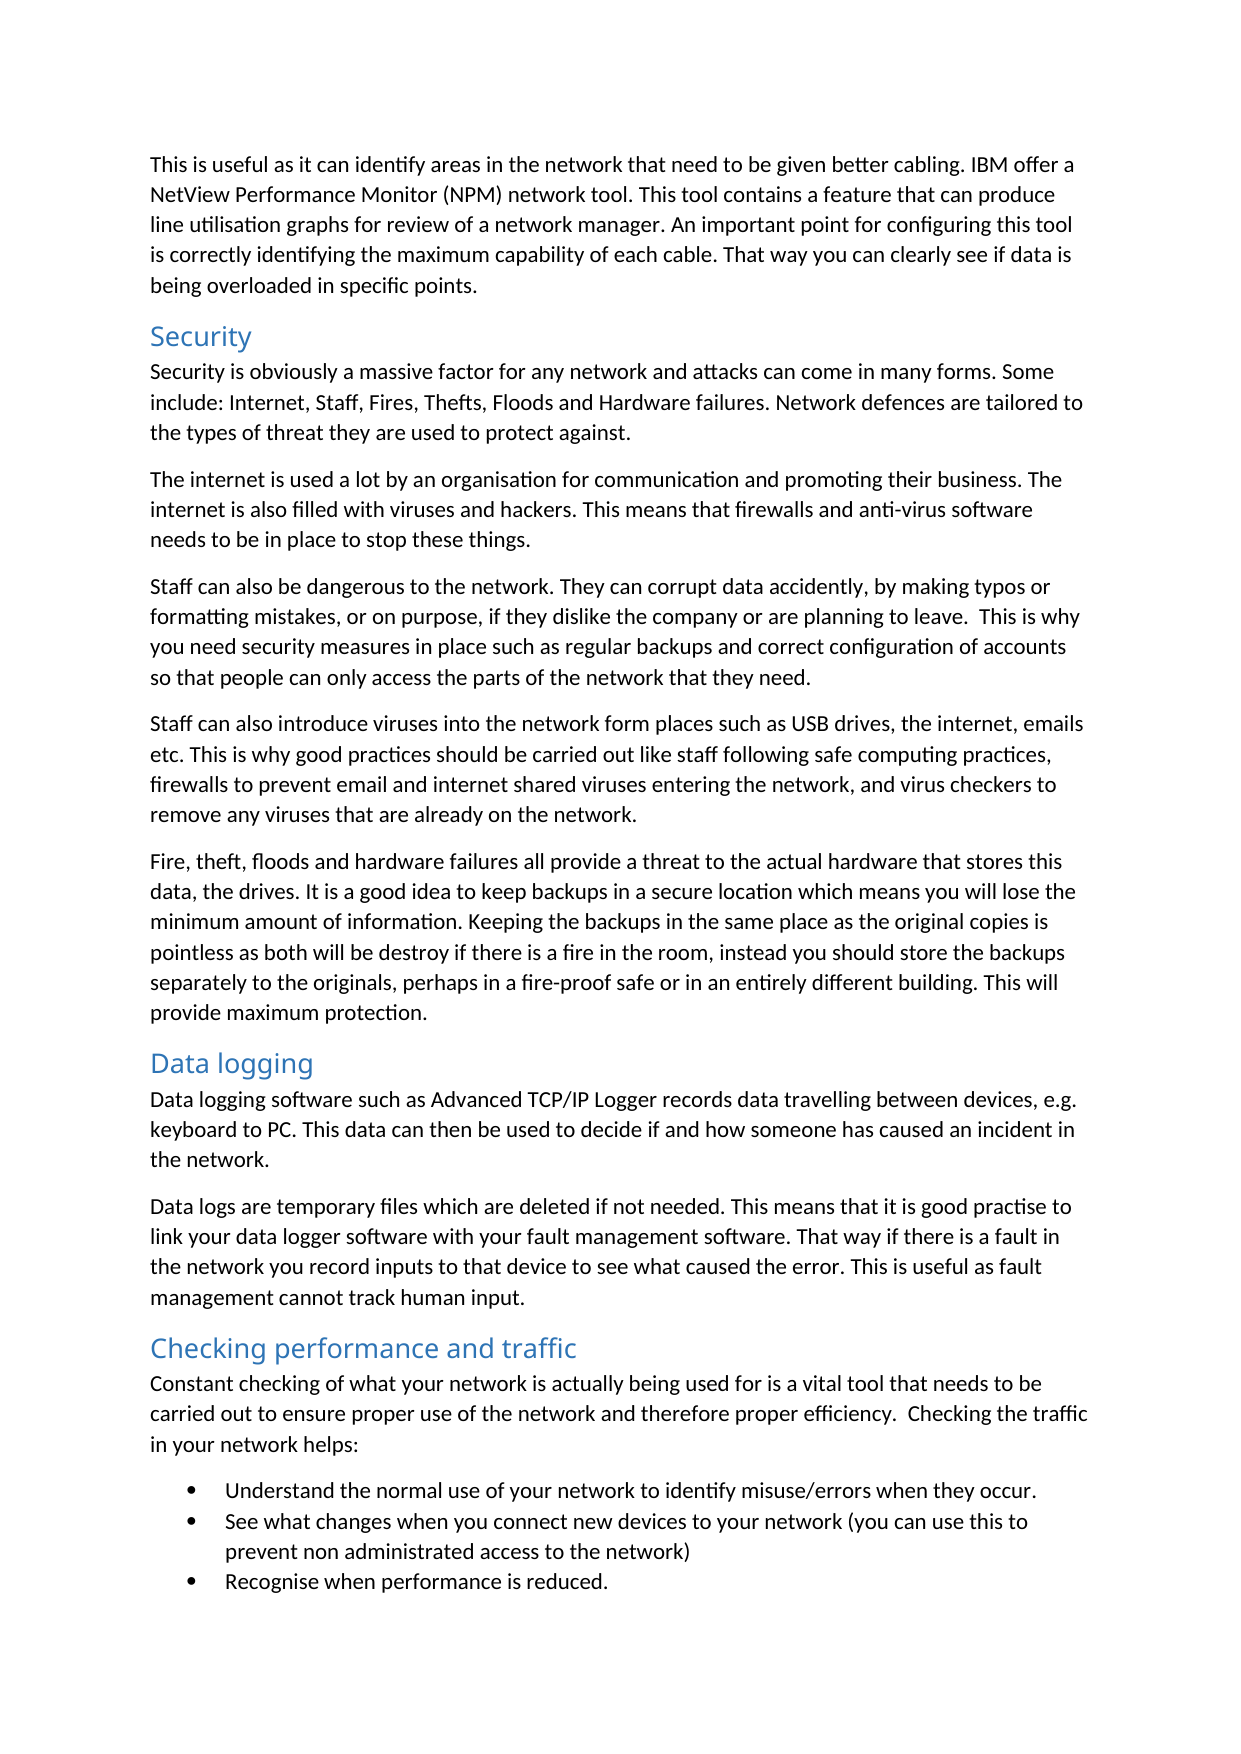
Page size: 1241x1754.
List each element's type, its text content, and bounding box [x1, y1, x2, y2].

text Staff can also introduce viruses into the network form places such as USB drives, the internet, emails etc. This is why good practices should be carried out like staff following safe computing practices, firewalls to prevent email and internet shared viruses entering the network, and virus checkers to remove any viruses that are already on the network. [150, 709, 1090, 828]
subtitle Checking performance and traffic [150, 1329, 1090, 1366]
list Understand the normal use of your network to identify misuse/errors when they occur. [187, 1477, 1090, 1505]
text The internet is used a lot by an organisation for communication and promoting their business. The internet is also filled with viruses and hackers. This means that firewalls and anti-virus software needs to be in place to stop these things. [150, 465, 1090, 553]
subtitle Security [150, 318, 1090, 354]
text Constant checking of what your network is actually being used for is a vital tool that needs to be carried out to ensure proper use of the network and therefore proper efficiency. Checking the traffic in your network helps: [150, 1369, 1090, 1458]
list See what changes when you connect new devices to your network (you can use this to prevent non administrated access to the network) [187, 1507, 1090, 1565]
list Recognise when performance is reduced. [187, 1567, 1090, 1595]
subtitle Data logging [150, 1045, 1090, 1082]
text This is useful as it can identify areas in the network that need to be given better cabling. IBM offer a NetView Performance Monitor (NPM) network tool. This tool contains a feature that can produce line utilisation graphs for review of a network manager. An important point for configuring this tool is correctly identifying the maximum capability of each cable. That way you can clearly see if data is being overloaded in specific points. [150, 150, 1090, 299]
text Data logging software such as Advanced TCP/IP Logger records data travelling between devices, e.g. keyboard to PC. This data can then be used to decide if and how someone has caused an incident in the network. [150, 1085, 1090, 1173]
text Data logs are temporary files which are deleted if not needed. This means that it is good practise to link your data logger software with your fault management software. That way if there is a fault in the network you record inputs to that device to see what caused the error. This is useful as fault management cannot track human input. [150, 1192, 1090, 1311]
text Security is obviously a massive factor for any network and attacks can come in many forms. Some include: Internet, Staff, Fires, Thefts, Floods and Hardware failures. Network defences are tailored to the types of threat they are used to protect against. [150, 357, 1090, 446]
text Staff can also be dangerous to the network. They can corrupt data accidently, by making typos or formatting mistakes, or on purpose, if they dislike the company or are planning to leave. This is why you need security measures in place such as regular backups and correct configuration of accounts so that people can only access the parts of the network that they need. [150, 572, 1090, 691]
text Fire, theft, floods and hardware failures all provide a threat to the actual hardware that stores this data, the drives. It is a good idea to keep backups in a secure location which means you will lose the minimum amount of information. Keeping the backups in the same place as the original copies is pointless as both will be destroy if there is a fire in the room, instead you should store the backups separately to the originals, perhaps in a fire-proof safe or in an entirely different building. This will provide maximum protection. [150, 847, 1090, 1026]
